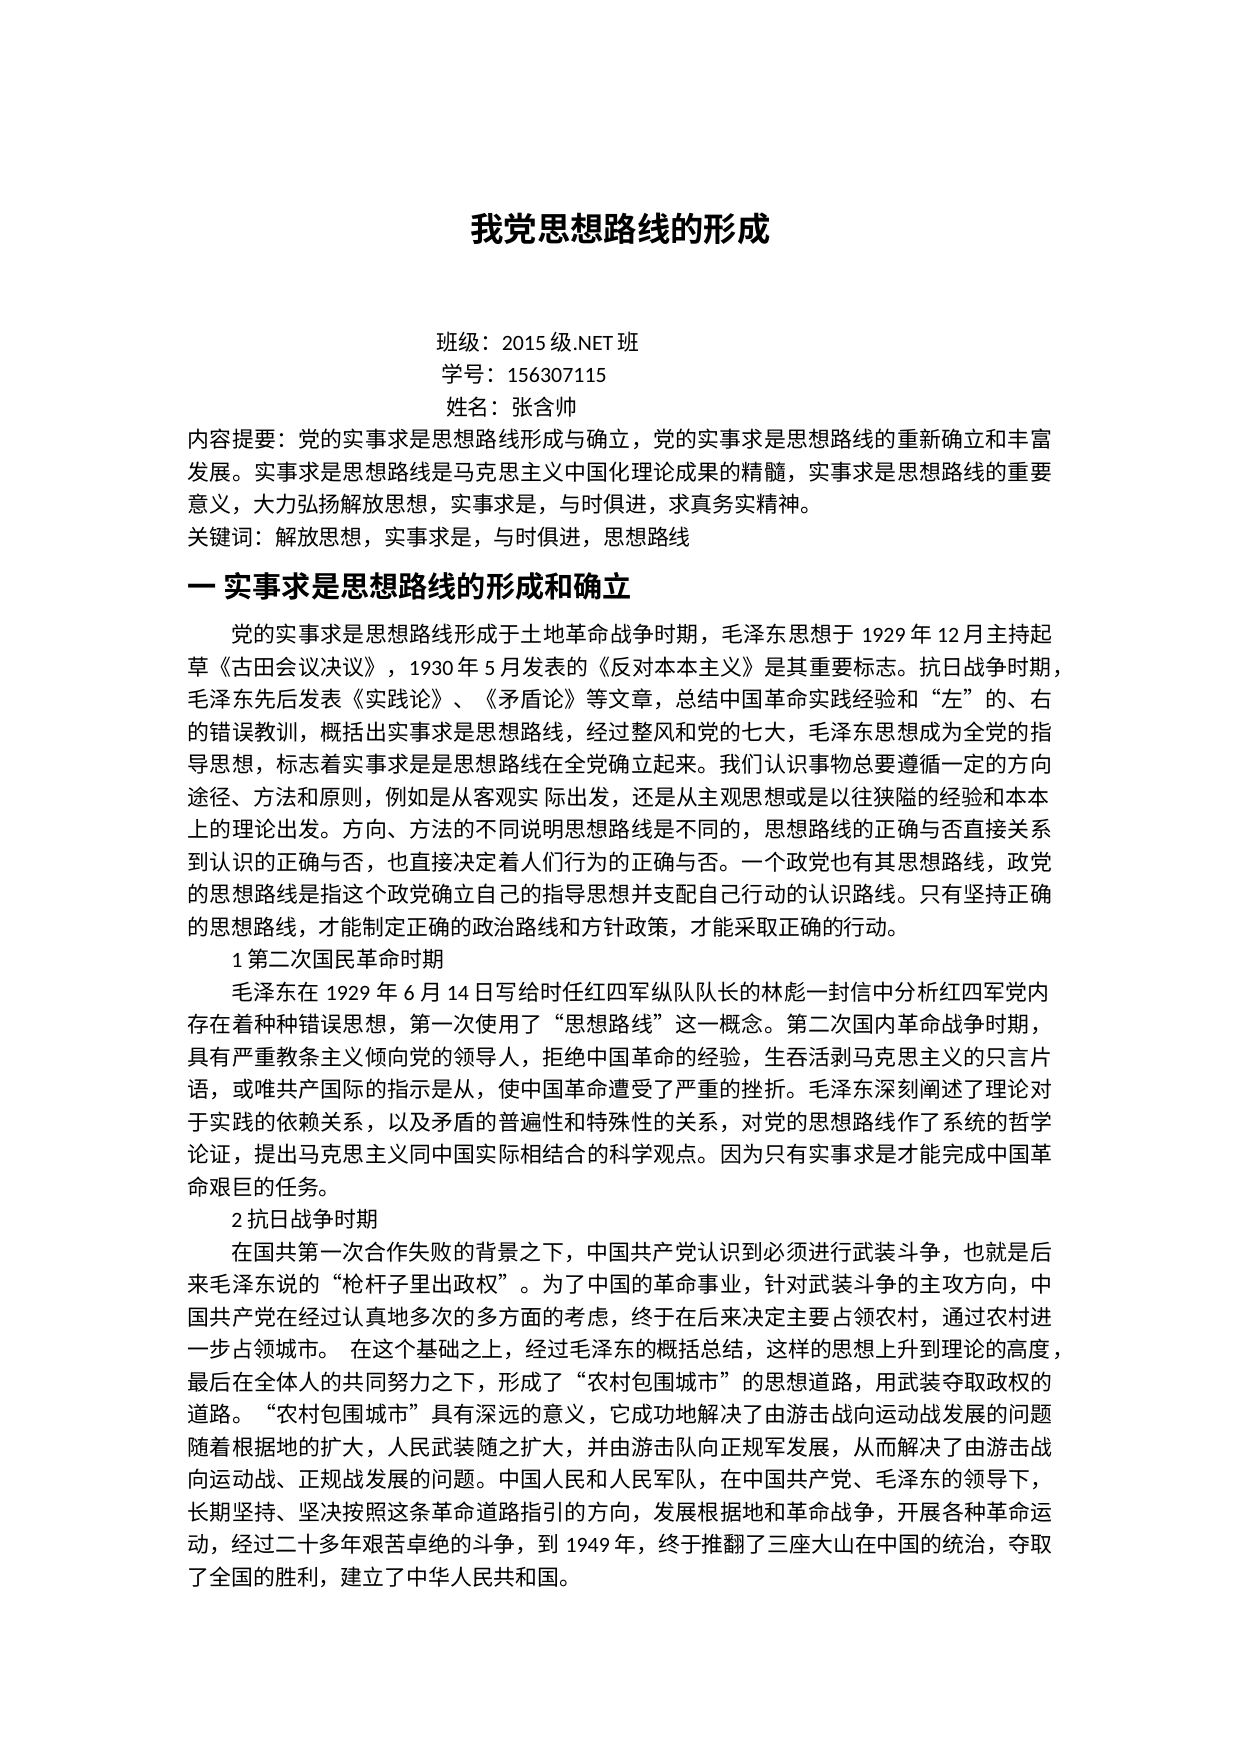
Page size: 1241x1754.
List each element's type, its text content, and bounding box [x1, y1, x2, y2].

text 班级：2015级.NET班 [187, 324, 1053, 357]
text 姓名：张含帅 [187, 389, 1053, 422]
text 关键词：解放思想，实事求是，与时俱进，思想路线 [187, 519, 1053, 552]
text 一 实事求是思想路线的形成和确立 [187, 552, 1053, 617]
text 我党思想路线的形成 [187, 194, 1053, 259]
text 在国共第一次合作失败的背景之下，中国共产党认识到必须进行武装斗争，也就是后来毛泽东说的“枪杆子里出政权”。为了中国的革命事业，针对武装斗争的主攻方向，中国共产党在经过认真地多次的多方面的考虑，终于在后来决定主要占领农村，通过农村进一步占领城市。 在这个基础之上，经过毛泽东的概括总结，这样的思想上升到理论的高度，最后在全体人的共同努力之下，形成了“农村包围城市”的思想道路，用武装夺取政权的道路。“农村包围城市”具有深远的意义，它成功地解决了由游击战向运动战发展的问题。随着根据地的扩大，人民武装随之扩大，并由游击队向正规军发展，从而解决了由游击战向运动战、正规战发展的问题。中国人民和人民军队，在中国共产党、毛泽东的领导下，长期坚持、坚决按照这条革命道路指引的方向，发展根据地和革命战争，开展各种革命运动，经过二十多年艰苦卓绝的斗争，到 1949年，终于推翻了三座大山在中国的统治，夺取了全国的胜利，建立了中华人民共和国。 [187, 1234, 1053, 1592]
text 内容提要：党的实事求是思想路线形成与确立，党的实事求是思想路线的重新确立和丰富发展。实事求是思想路线是马克思主义中国化理论成果的精髓，实事求是思想路线的重要意义，大力弘扬解放思想，实事求是，与时俱进，求真务实精神。 [187, 422, 1053, 519]
text 党的实事求是思想路线形成于土地革命战争时期，毛泽东思想于1929年12月主持起草《古田会议决议》，1930年5月发表的《反对本本主义》是其重要标志。抗日战争时期，毛泽东先后发表《实践论》、《矛盾论》等文章，总结中国革命实践经验和“左”的、右的错误教训，概括出实事求是思想路线，经过整风和党的七大，毛泽东思想成为全党的指导思想，标志着实事求是是思想路线在全党确立起来。我们认识事物总要遵循一定的方向、途径、方法和原则，例如是从客观实 际出发，还是从主观思想或是以往狭隘的经验和本本上的理论出发。方向、方法的不同说明思想路线是不同的，思想路线的正确与否直接关系到认识的正确与否，也直接决定着人们行为的正确与否。一个政党也有其思想路线，政党的思想路线是指这个政党确立自己的指导思想并支配自己行动的认识路线。只有坚持正确的思想路线，才能制定正确的政治路线和方针政策，才能采取正确的行动。 [187, 617, 1053, 942]
text 1第二次国民革命时期 [187, 942, 1053, 974]
text 学号：156307115 [187, 357, 1053, 389]
text 毛泽东在 1929 年 6 月14日写给时任红四军纵队队长的林彪一封信中分析红四军党内存在着种种错误思想，第一次使用了“思想路线”这一概念。第二次国内革命战争时期，具有严重教条主义倾向党的领导人，拒绝中国革命的经验，生吞活剥马克思主义的只言片语，或唯共产国际的指示是从，使中国革命遭受了严重的挫折。毛泽东深刻阐述了理论对于实践的依赖关系，以及矛盾的普遍性和特殊性的关系，对党的思想路线作了系统的哲学论证，提出马克思主义同中国实际相结合的科学观点。因为只有实事求是才能完成中国革命艰巨的任务。 [187, 974, 1053, 1202]
text 2抗日战争时期 [187, 1202, 1053, 1234]
